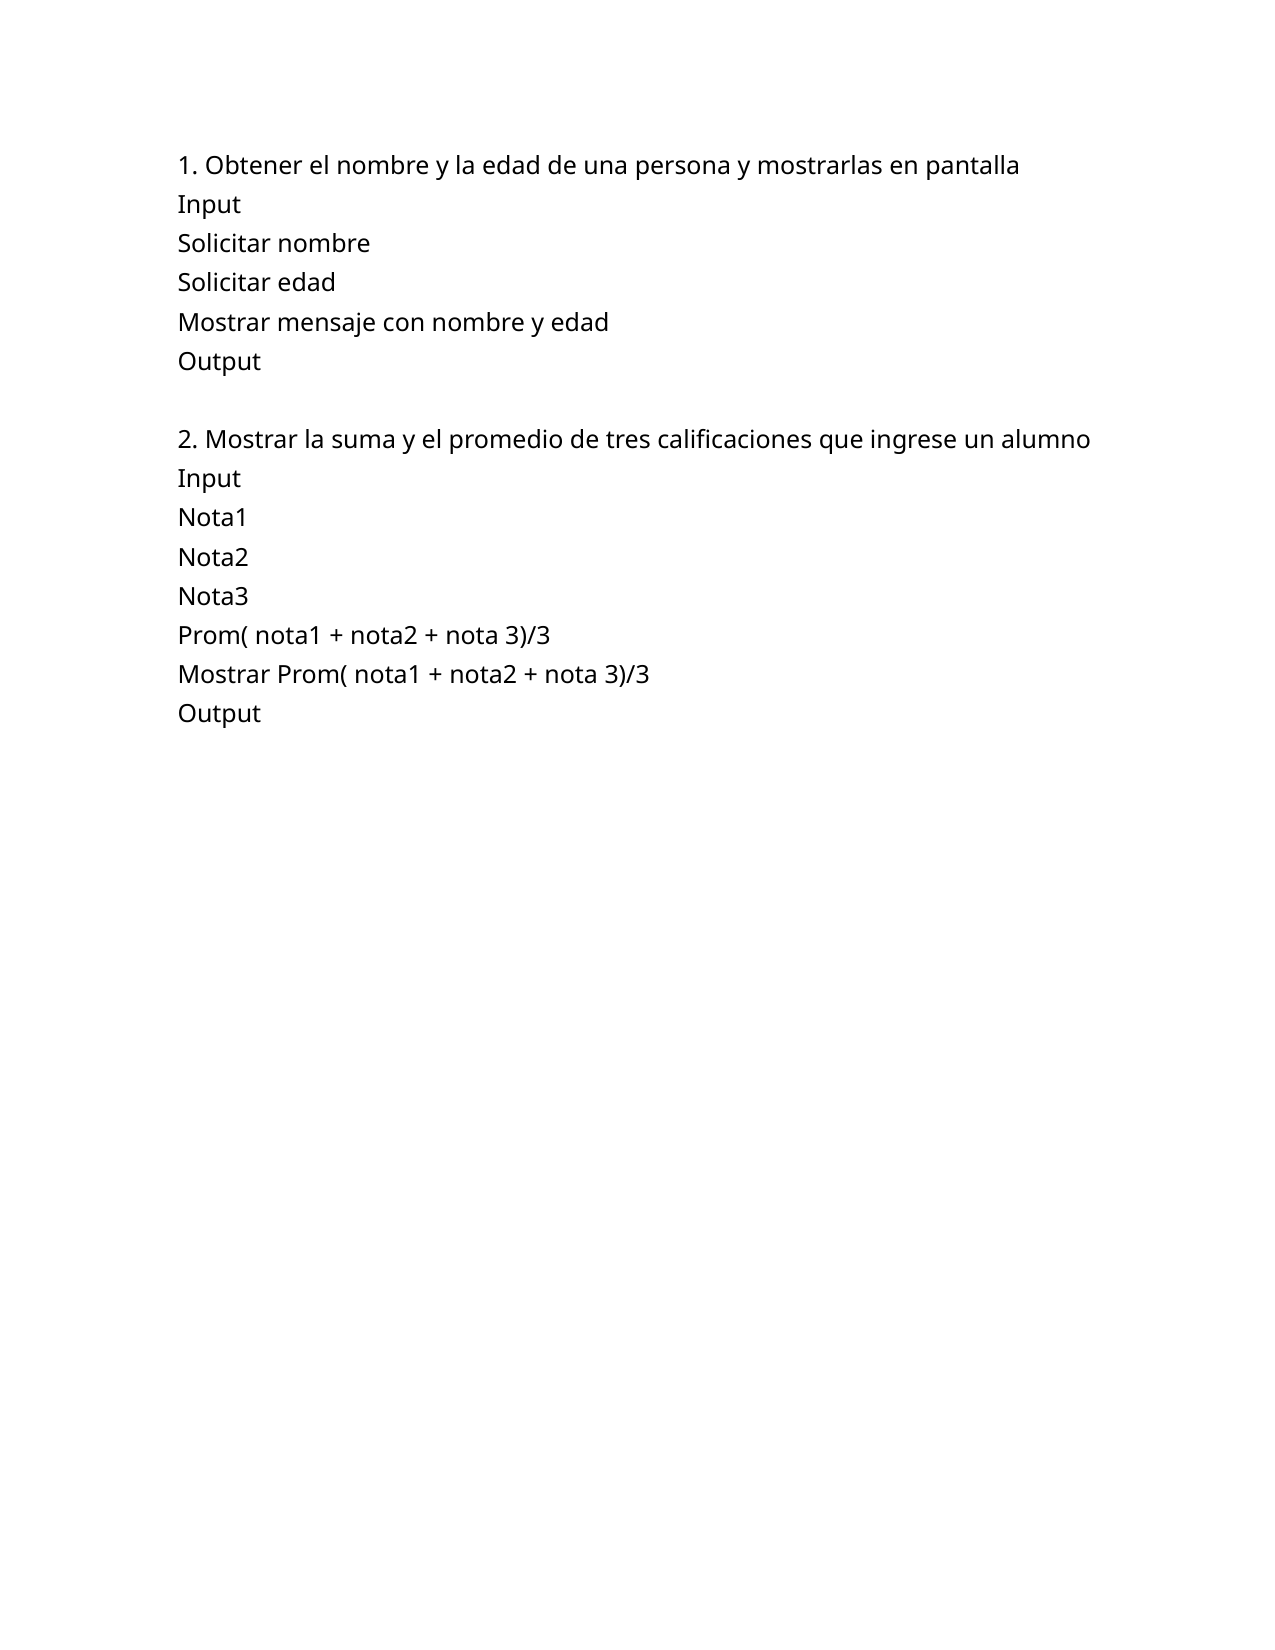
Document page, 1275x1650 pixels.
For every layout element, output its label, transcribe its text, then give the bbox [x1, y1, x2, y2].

text 1. Obtener el nombre y la edad de una persona y mostrarlas en pantalla Input Solicitar nombre Solicitar edad Mostrar mensaje con nombre y edad Output 2. Mostrar la suma y el promedio de tres calificaciones que ingrese un alumno Input Nota1 Nota2 Nota3 Prom( nota1 + nota2 + nota 3)/3 Mostrar Prom( nota1 + nota2 + nota 3)/3 Output [177, 148, 1098, 730]
